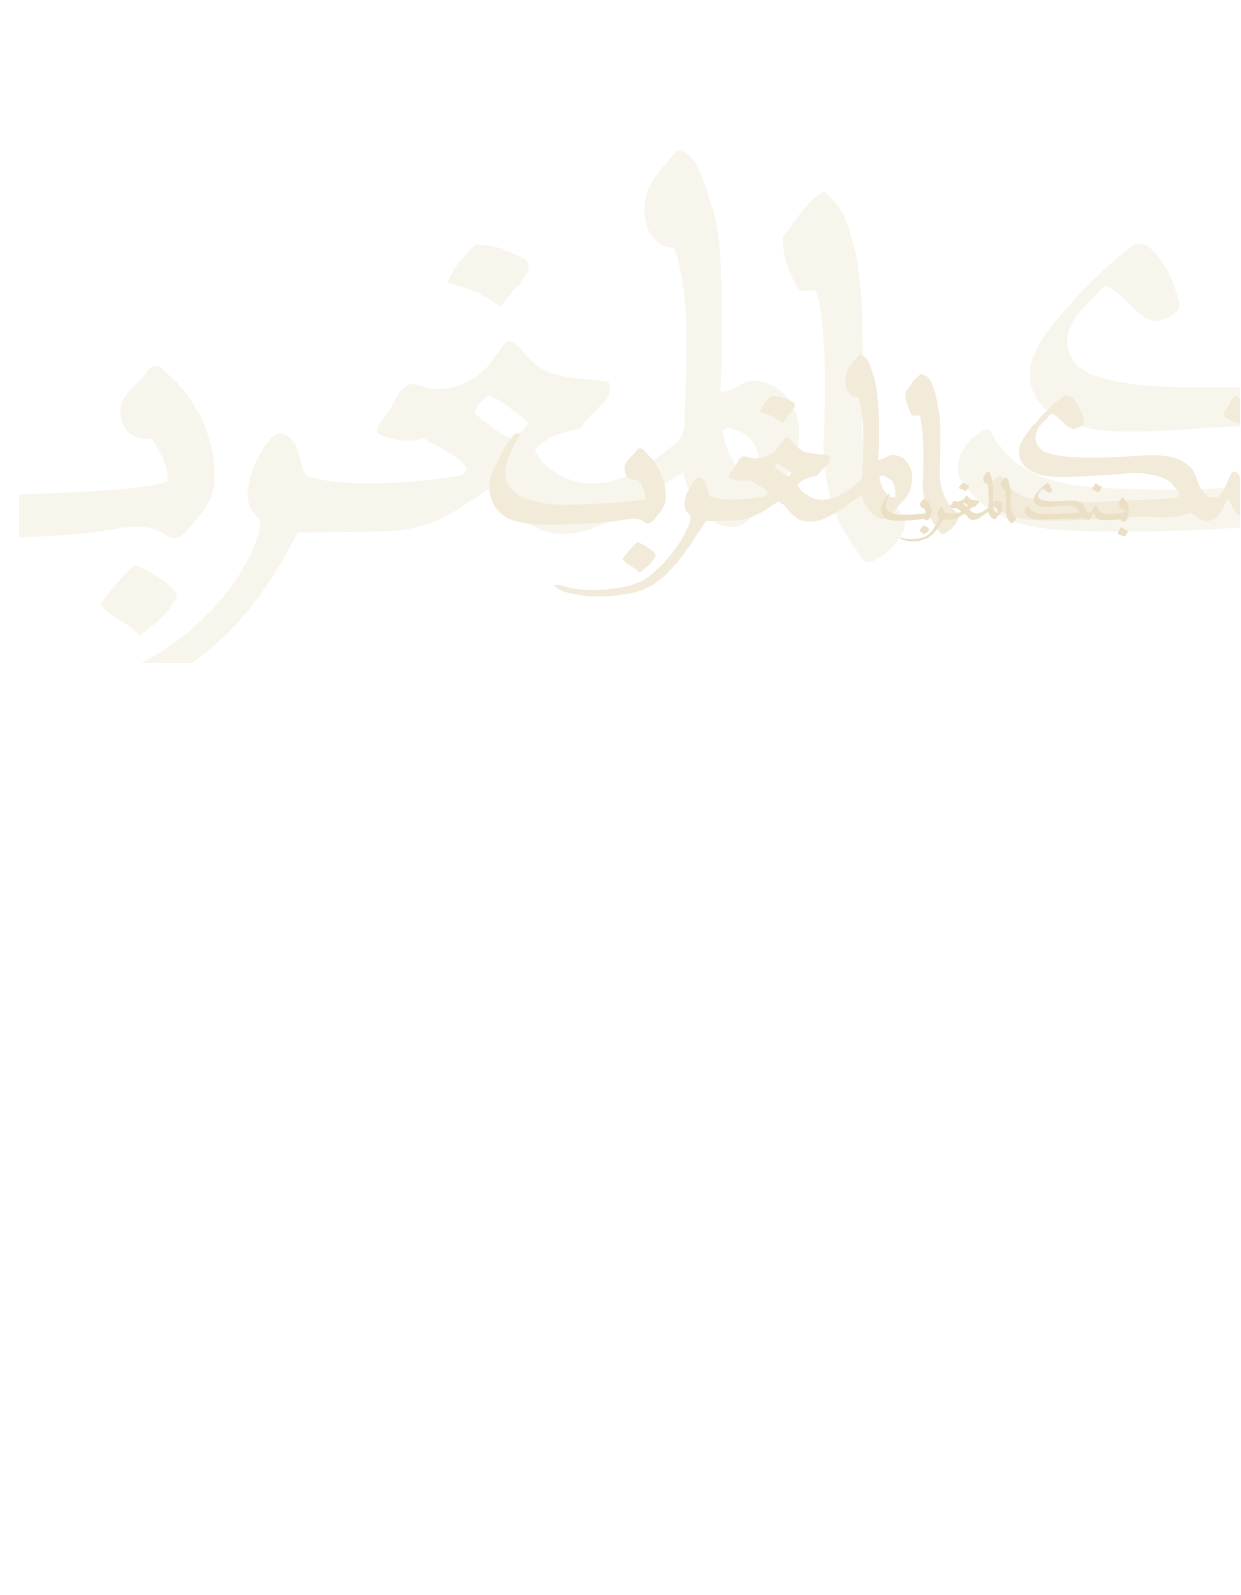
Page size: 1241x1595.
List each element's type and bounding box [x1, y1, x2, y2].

picture [18, 150, 1241, 663]
